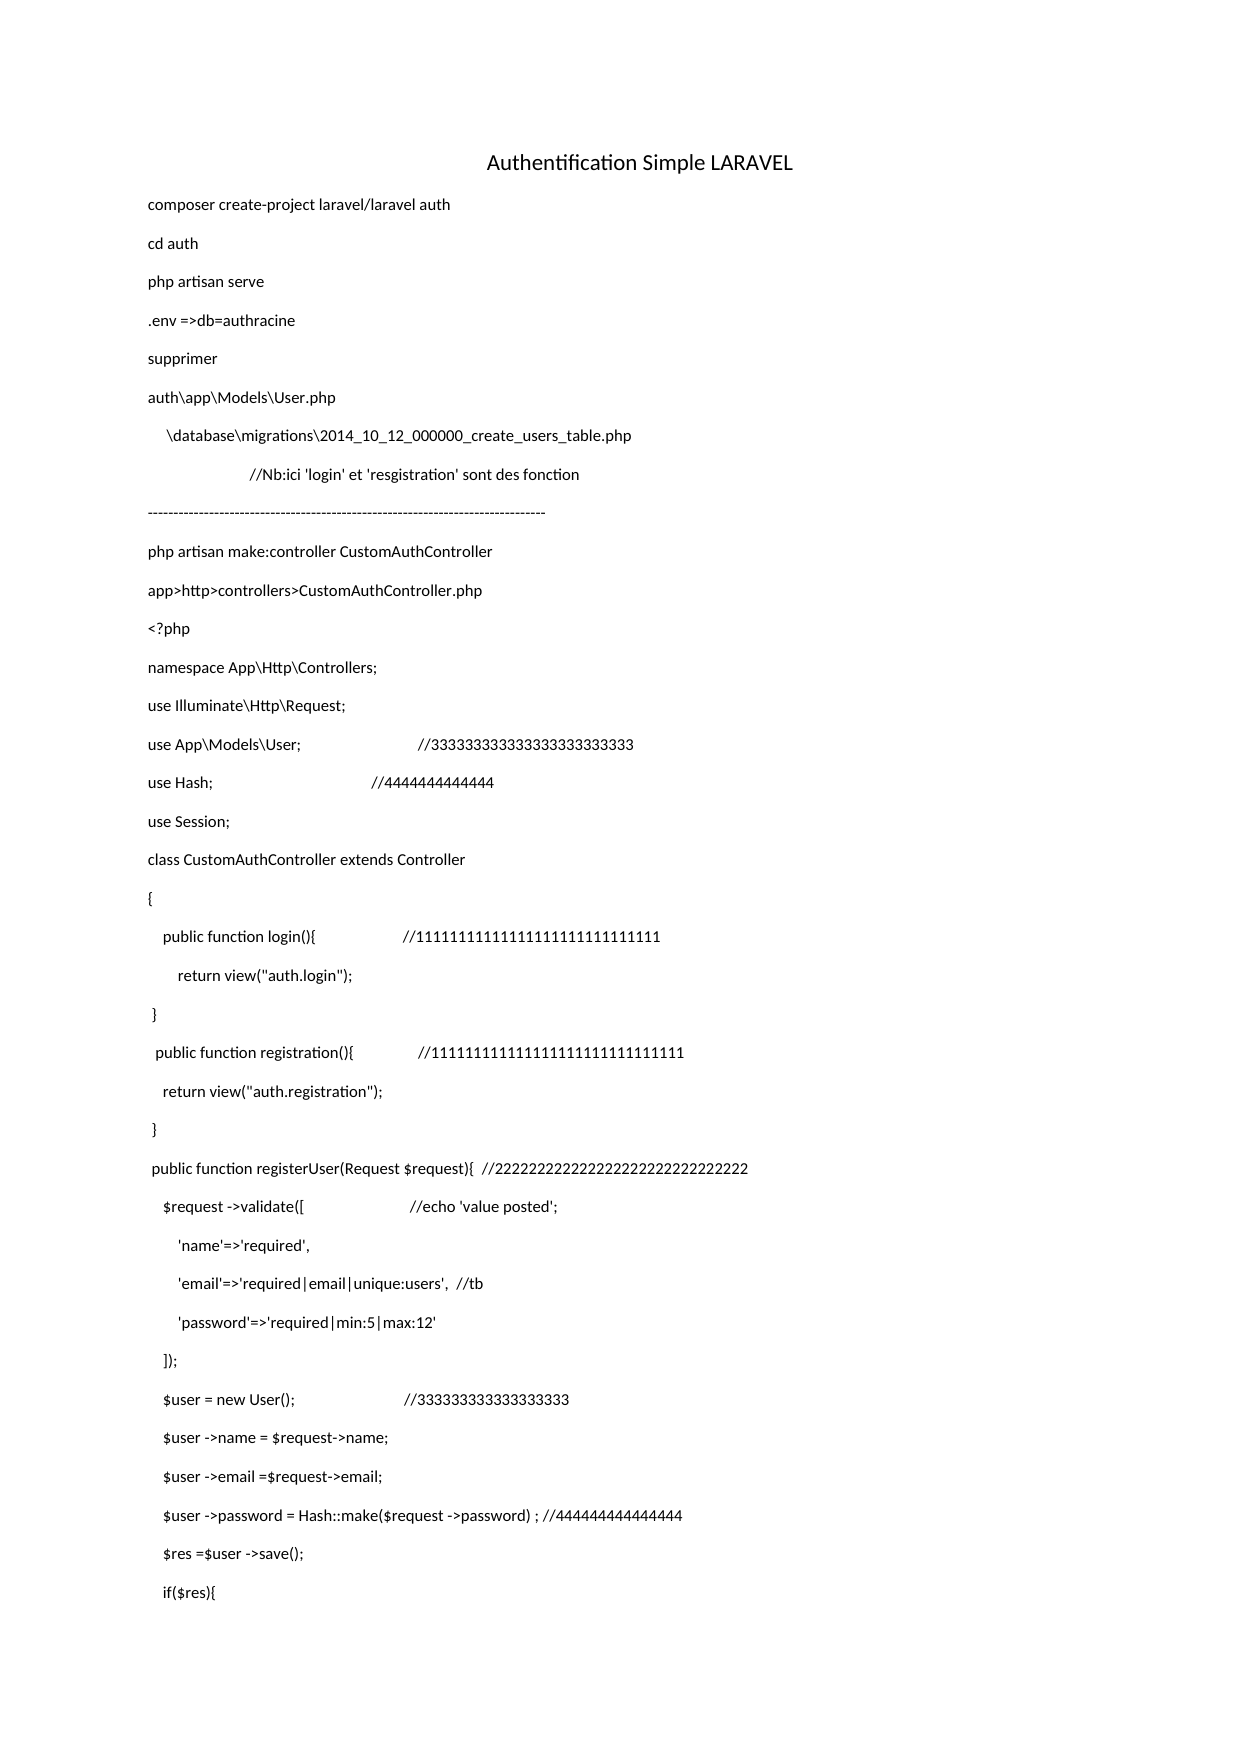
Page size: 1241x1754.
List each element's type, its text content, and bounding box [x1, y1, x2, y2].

text $user ->password = Hash::make($request ->password) ; //444444444444444 [148, 1505, 1093, 1525]
text class CustomAuthController extends Controller [148, 850, 1093, 870]
text { [148, 888, 1093, 908]
text $user ->email =$request->email; [148, 1466, 1093, 1487]
text ------------------------------------------------------------------------------ [148, 503, 1093, 523]
text use Illuminate\Http\Request; [148, 696, 1093, 716]
text <?php [148, 618, 1093, 639]
text supprimer [148, 349, 1093, 369]
text 'password'=>'required|min:5|max:12' [148, 1312, 1093, 1332]
text public function registerUser(Request $request){ //222222222222222222222222222222 [148, 1158, 1093, 1178]
text if($res){ [148, 1582, 1093, 1602]
text php artisan make:controller CustomAuthController [148, 541, 1093, 562]
text auth\app\Models\User.php [148, 387, 1093, 407]
text app>http>controllers>CustomAuthController.php [148, 580, 1093, 600]
text use Session; [148, 811, 1093, 831]
text use App\Models\User; //333333333333333333333333 [148, 734, 1093, 754]
text } [148, 1119, 1093, 1140]
text //Nb:ici 'login' et 'resgistration' sont des fonction [148, 464, 1093, 484]
text return view("auth.login"); [148, 965, 1093, 986]
text php artisan serve [148, 272, 1093, 292]
text } [148, 1004, 1093, 1024]
text 'email'=>'required|email|unique:users', //tb [148, 1274, 1093, 1294]
text \database\migrations\2014_10_12_000000_create_users_table.php [148, 426, 1093, 446]
text $res =$user ->save(); [148, 1543, 1093, 1564]
text use Hash; //4444444444444 [148, 773, 1093, 793]
text Authentification Simple LARAVEL [148, 148, 1093, 176]
text $user = new User(); //333333333333333333 [148, 1389, 1093, 1409]
text composer create-project laravel/laravel auth [148, 194, 1093, 215]
text .env =>db=authracine [148, 310, 1093, 330]
text ]); [148, 1351, 1093, 1371]
text cd auth [148, 233, 1093, 253]
text public function registration(){ //111111111111111111111111111111 [148, 1042, 1093, 1063]
text public function login(){ //11111111111111111111111111111 [148, 927, 1093, 947]
text $request ->validate([ //echo 'value posted'; [148, 1197, 1093, 1217]
text $user ->name = $request->name; [148, 1428, 1093, 1448]
text namespace App\Http\Controllers; [148, 657, 1093, 677]
text return view("auth.registration"); [148, 1081, 1093, 1101]
text 'name'=>'required', [148, 1235, 1093, 1255]
